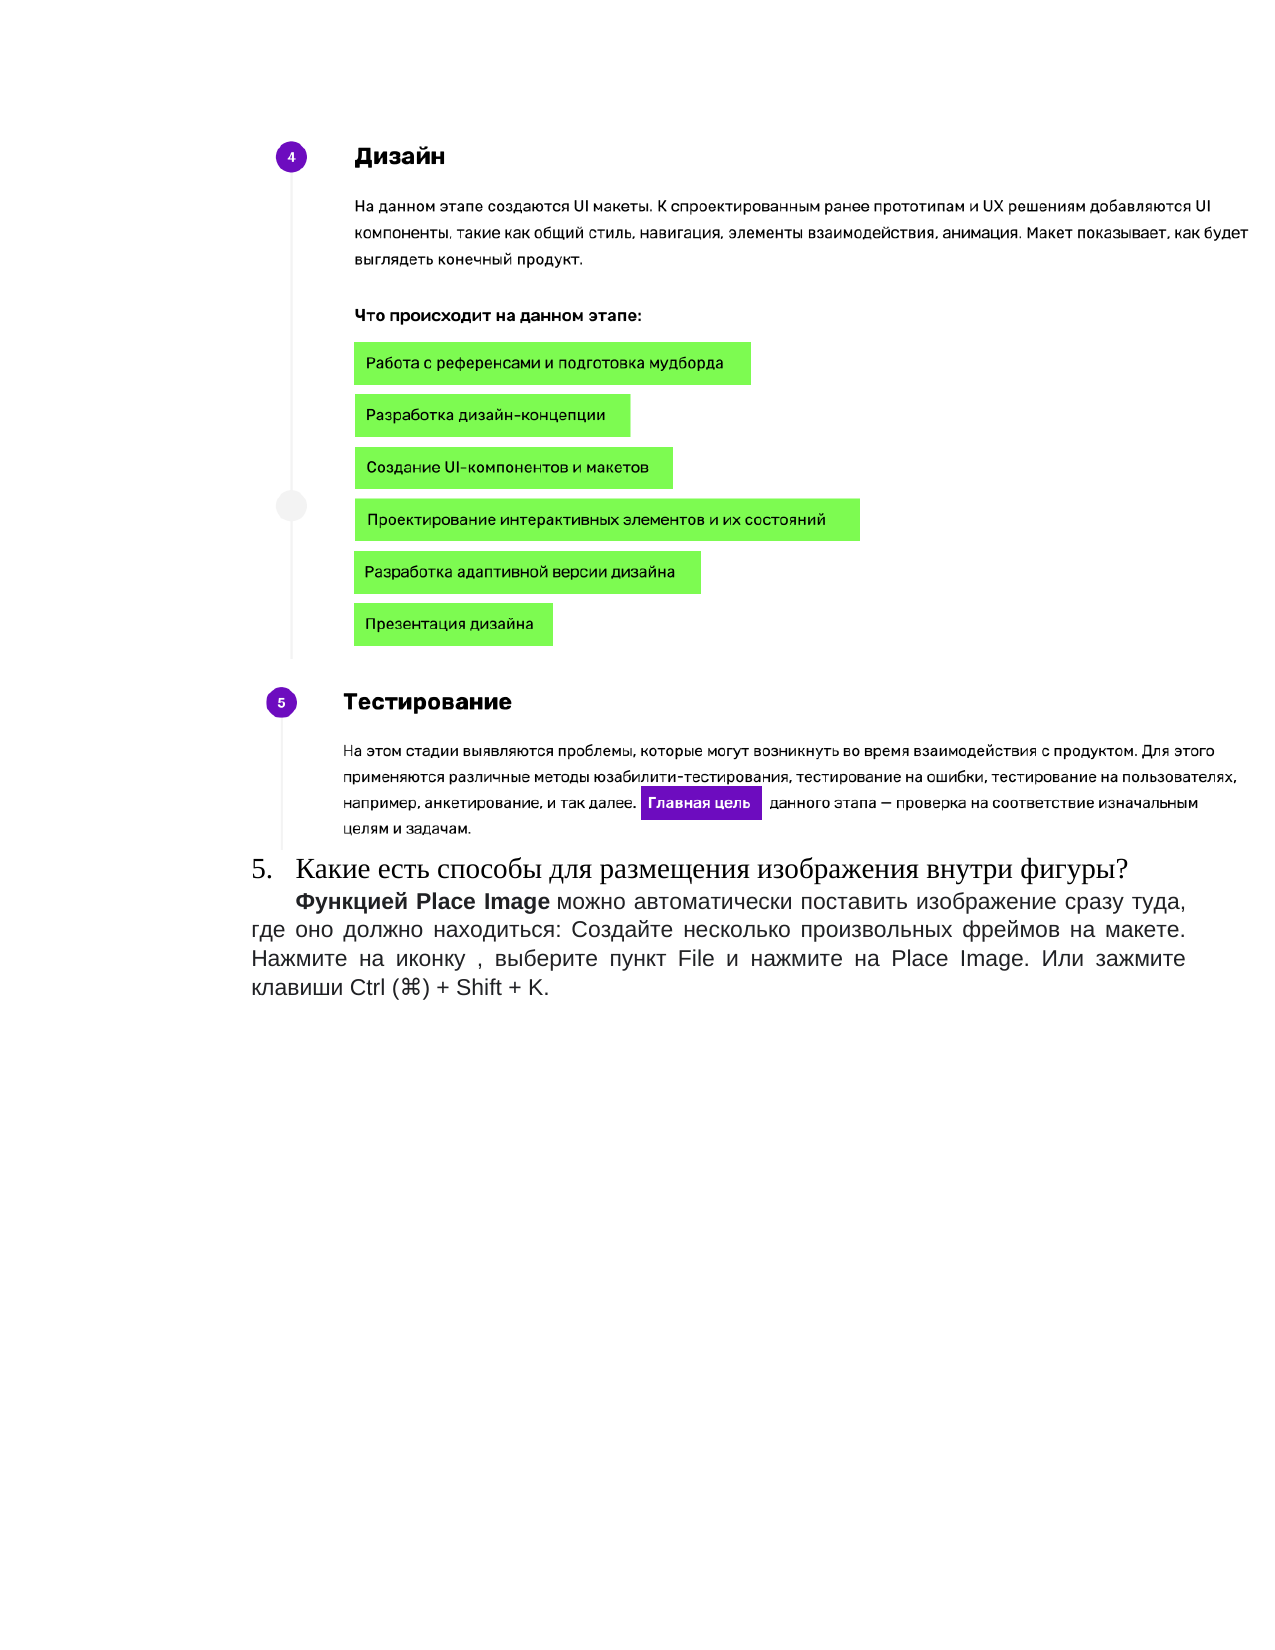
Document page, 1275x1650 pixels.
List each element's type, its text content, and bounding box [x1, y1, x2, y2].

picture [251, 118, 1261, 659]
list Какие есть способы для размещения изображения внутри фигуры? [177, 852, 1186, 885]
list Функцией Place Image можно автоматически поставить изображение сразу туда, где оно должно находиться: Создайте несколько произвольных фреймов на макете. Нажмите на иконку , выберите пункт File и нажмите на Place Image. Или зажмите клавиши Ctrl (⌘) + Shift + K. [251, 971, 1186, 1001]
picture [251, 660, 1261, 850]
list Функцией Place Image можно автоматически поставить изображение сразу туда, где оно должно находиться: Создайте несколько произвольных фреймов на макете. Нажмите на иконку , выберите пункт File и нажмите на Place Image. Или зажмите клавиши Ctrl (⌘) + Shift + K. [251, 888, 1186, 916]
